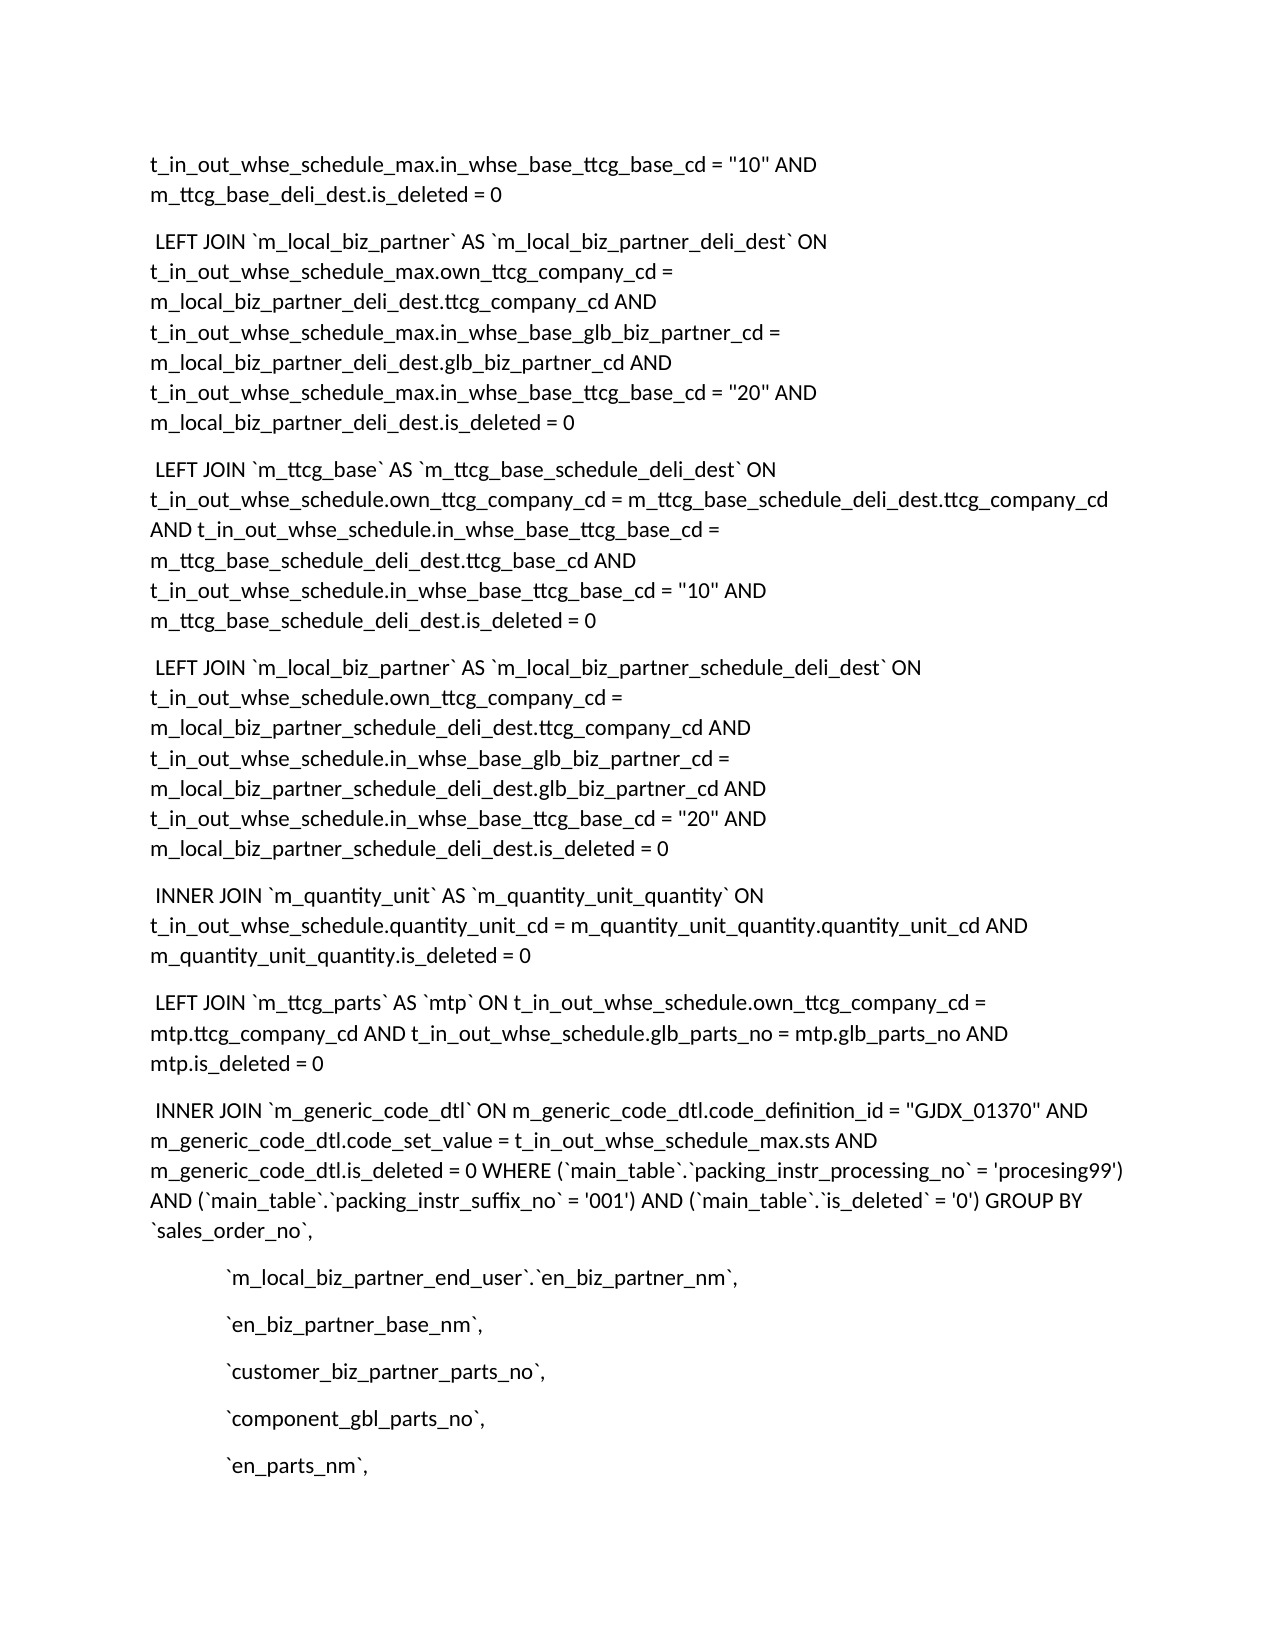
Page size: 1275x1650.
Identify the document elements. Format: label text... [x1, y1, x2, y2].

text INNER JOIN `m_quantity_unit` AS `m_quantity_unit_quantity` ON t_in_out_whse_schedule.quantity_unit_cd = m_quantity_unit_quantity.quantity_unit_cd AND m_quantity_unit_quantity.is_deleted = 0 [150, 881, 1125, 970]
text LEFT JOIN `m_ttcg_base` AS `m_ttcg_base_schedule_deli_dest` ON t_in_out_whse_schedule.own_ttcg_company_cd = m_ttcg_base_schedule_deli_dest.ttcg_company_cd AND t_in_out_whse_schedule.in_whse_base_ttcg_base_cd = m_ttcg_base_schedule_deli_dest.ttcg_base_cd AND t_in_out_whse_schedule.in_whse_base_ttcg_base_cd = "10" AND m_ttcg_base_schedule_deli_dest.is_deleted = 0 [150, 455, 1125, 634]
text `en_biz_partner_base_nm`, [150, 1310, 1125, 1338]
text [150, 150, 1125, 208]
text INNER JOIN `m_generic_code_dtl` ON m_generic_code_dtl.code_definition_id = "GJDX_01370" AND m_generic_code_dtl.code_set_value = t_in_out_whse_schedule_max.sts AND m_generic_code_dtl.is_deleted = 0 WHERE (`main_table`.`packing_instr_processing_no` = 'procesing99') AND (`main_table`.`packing_instr_suffix_no` = '001') AND (`main_table`.`is_deleted` = '0') GROUP BY `sales_order_no`, [150, 1096, 1125, 1245]
text LEFT JOIN `m_ttcg_parts` AS `mtp` ON t_in_out_whse_schedule.own_ttcg_company_cd = mtp.ttcg_company_cd AND t_in_out_whse_schedule.glb_parts_no = mtp.glb_parts_no AND mtp.is_deleted = 0 [150, 988, 1125, 1077]
text `m_local_biz_partner_end_user`.`en_biz_partner_nm`, [150, 1263, 1125, 1292]
text `en_parts_nm`, [150, 1451, 1125, 1479]
text LEFT JOIN `m_local_biz_partner` AS `m_local_biz_partner_deli_dest` ON t_in_out_whse_schedule_max.own_ttcg_company_cd = m_local_biz_partner_deli_dest.ttcg_company_cd AND t_in_out_whse_schedule_max.in_whse_base_glb_biz_partner_cd = m_local_biz_partner_deli_dest.glb_biz_partner_cd AND t_in_out_whse_schedule_max.in_whse_base_ttcg_base_cd = "20" AND m_local_biz_partner_deli_dest.is_deleted = 0 [150, 227, 1125, 436]
text `customer_biz_partner_parts_no`, [150, 1357, 1125, 1385]
text LEFT JOIN `m_local_biz_partner` AS `m_local_biz_partner_schedule_deli_dest` ON t_in_out_whse_schedule.own_ttcg_company_cd = m_local_biz_partner_schedule_deli_dest.ttcg_company_cd AND t_in_out_whse_schedule.in_whse_base_glb_biz_partner_cd = m_local_biz_partner_schedule_deli_dest.glb_biz_partner_cd AND t_in_out_whse_schedule.in_whse_base_ttcg_base_cd = "20" AND m_local_biz_partner_schedule_deli_dest.is_deleted = 0 [150, 653, 1125, 862]
text `component_gbl_parts_no`, [150, 1404, 1125, 1432]
